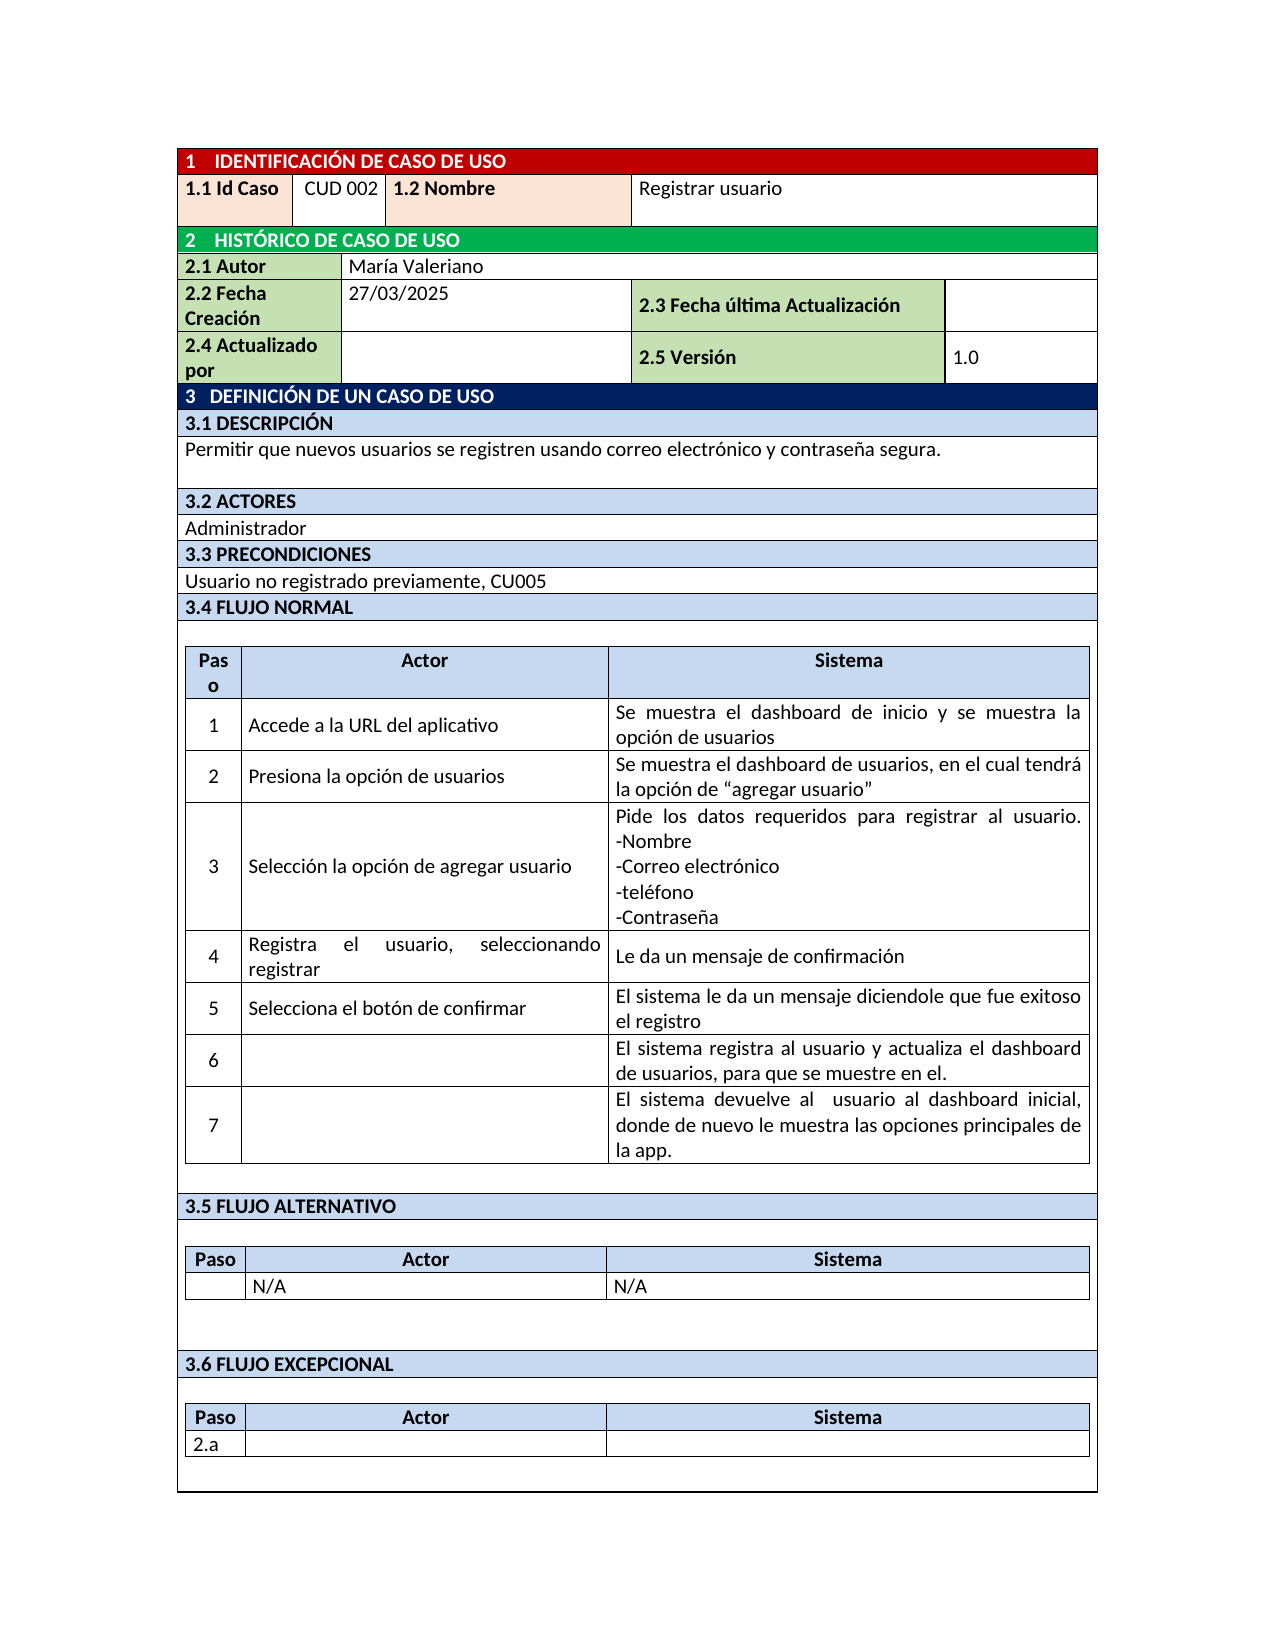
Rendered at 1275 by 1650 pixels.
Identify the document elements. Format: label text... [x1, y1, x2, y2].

table_cell 27/03/2025 [342, 280, 631, 331]
table_cell 2.4 Actualizado por [178, 332, 341, 383]
table_cell [342, 332, 631, 383]
table_cell 3.2 ACTORES [178, 489, 1097, 514]
table_cell 3.6 FLUJO EXCEPCIONAL [178, 1351, 1097, 1377]
table_cell 3.4 FLUJO NORMAL [178, 594, 1097, 620]
table_cell 3 DEFINICIÓN DE UN CASO DE USO [178, 384, 1097, 409]
table_cell [178, 621, 1097, 1193]
table_cell [178, 1220, 1097, 1350]
table_cell 2.5 Versión [632, 332, 944, 383]
table_cell 3.1 DESCRIPCIÓN [178, 410, 1097, 436]
table_cell 2.3 Fecha última Actualización [632, 280, 944, 331]
table_cell CUD 002 [293, 175, 385, 226]
table_cell 3.5 FLUJO ALTERNATIVO [178, 1194, 1097, 1219]
table_cell [178, 1378, 1097, 1491]
table_cell Registrar usuario [632, 175, 1097, 226]
table_cell 1.0 [946, 332, 1097, 383]
table_cell Administrador [178, 515, 1097, 540]
table_cell 1.1 Id Caso [178, 175, 292, 226]
table_cell 2.2 Fecha Creación [178, 280, 341, 331]
table_cell Permitir que nuevos usuarios se registren usando correo electrónico y contraseña segura. [178, 437, 1097, 487]
table_cell Usuario no registrado previamente, CU005 [178, 568, 1097, 593]
table_cell [946, 280, 1097, 331]
table_header 1 IDENTIFICACIÓN DE CASO DE USO [178, 149, 1097, 174]
table_cell 1.2 Nombre [386, 175, 631, 226]
table_cell 2 HISTÓRICO DE CASO DE USO [178, 227, 1097, 252]
table_cell María Valeriano [342, 254, 1097, 279]
table_cell 3.3 PRECONDICIONES [178, 541, 1097, 567]
table_cell 2.1 Autor [178, 254, 341, 279]
